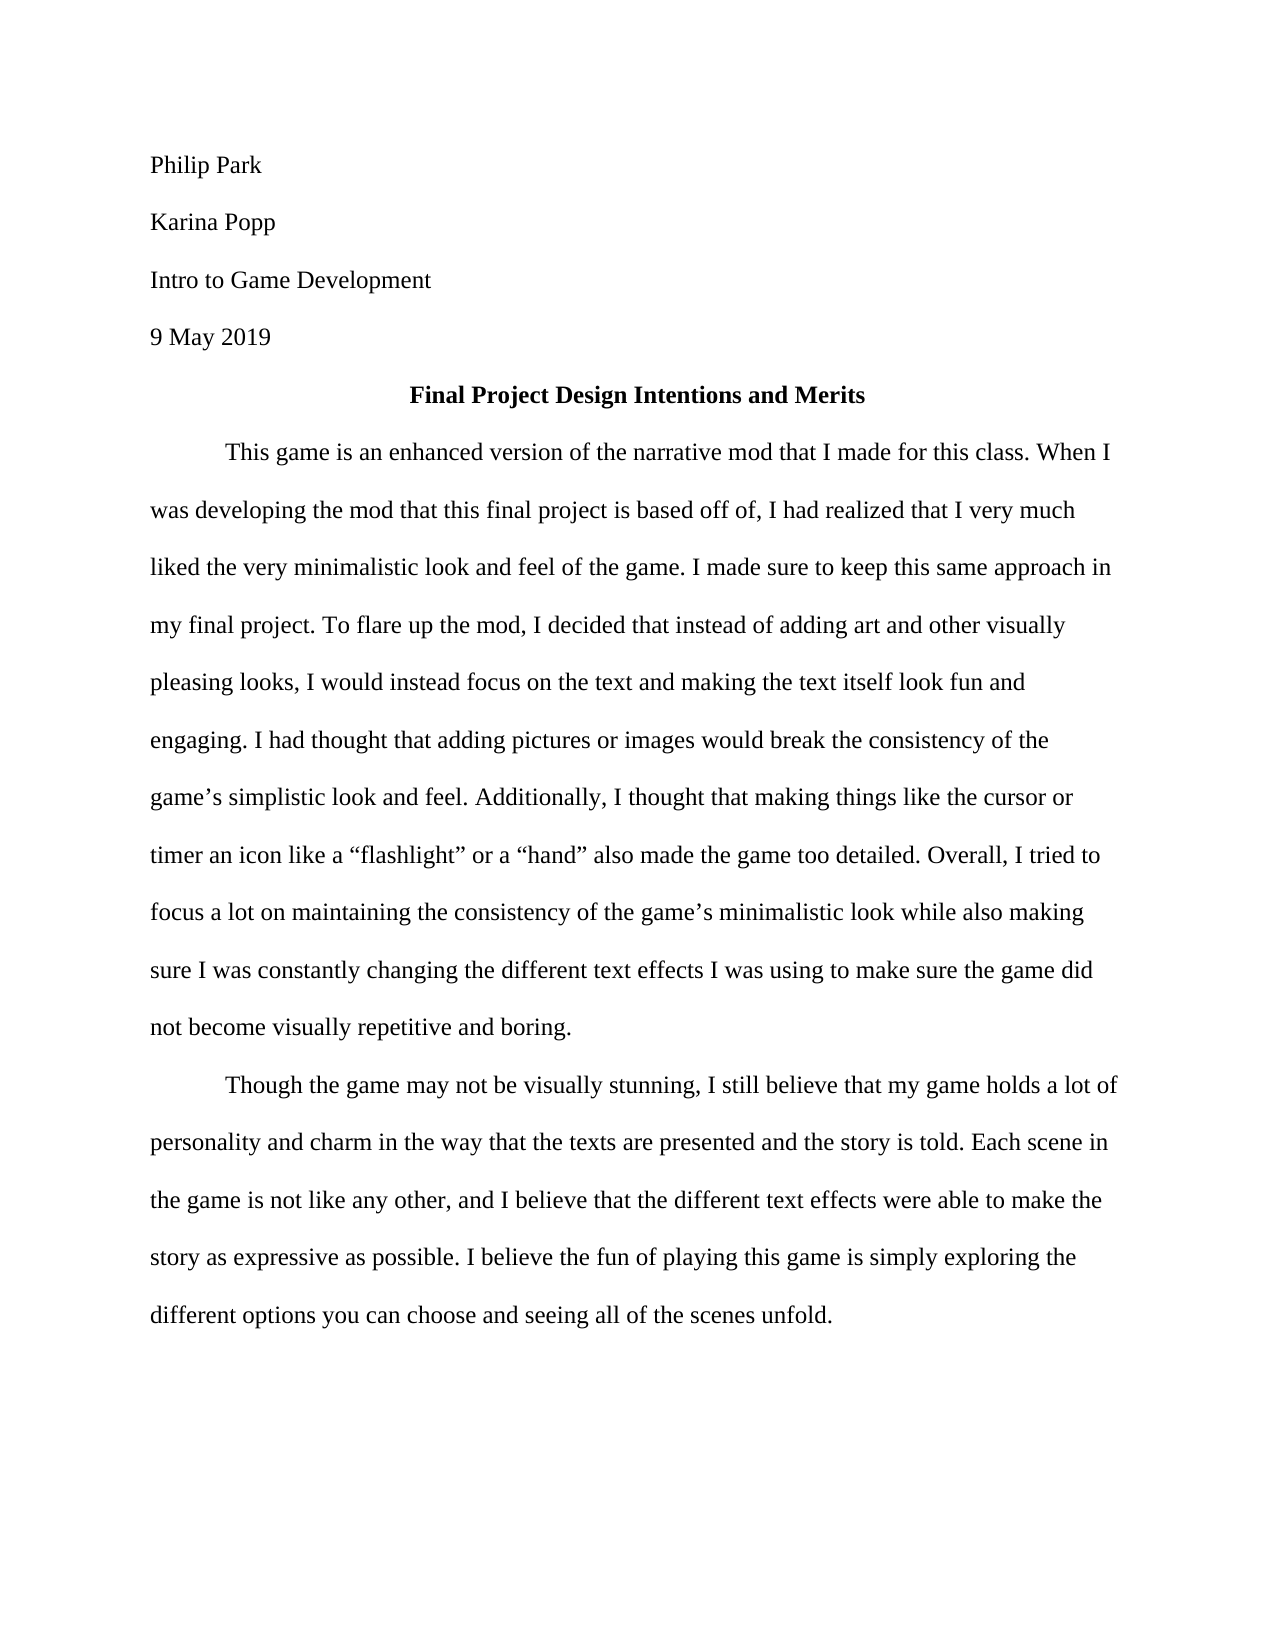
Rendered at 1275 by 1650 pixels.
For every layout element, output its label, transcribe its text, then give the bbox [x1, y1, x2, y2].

text Karina Popp [150, 207, 1125, 236]
text Intro to Game Development [150, 265, 1125, 294]
text Final Project Design Intentions and Merits [150, 380, 1125, 409]
text Philip Park [150, 150, 1125, 179]
text Though the game may not be visually stunning, I still believe that my game holds a lot of personality and charm in the way that the texts are presented and the story is told. Each scene in the game is not like any other, and I believe that the different text effects were able to make the story as expressive as possible. I believe the fun of playing this game is simply exploring the different options you can choose and seeing all of the scenes unfold. [150, 1070, 1125, 1329]
text This game is an enhanced version of the narrative mod that I made for this class. When I was developing the mod that this final project is based off of, I had realized that I very much liked the very minimalistic look and feel of the game. I made sure to keep this same approach in my final project. To flare up the mod, I decided that instead of adding art and other visually pleasing looks, I would instead focus on the text and making the text itself look fun and engaging. I had thought that adding pictures or images would break the consistency of the game’s simplistic look and feel. Additionally, I thought that making things like the cursor or timer an icon like a “flashlight” or a “hand” also made the game too detailed. Overall, I tried to focus a lot on maintaining the consistency of the game’s minimalistic look while also making sure I was constantly changing the different text effects I was using to make sure the game did not become visually repetitive and boring. [150, 437, 1125, 1041]
text 9 May 2019 [150, 322, 1125, 351]
